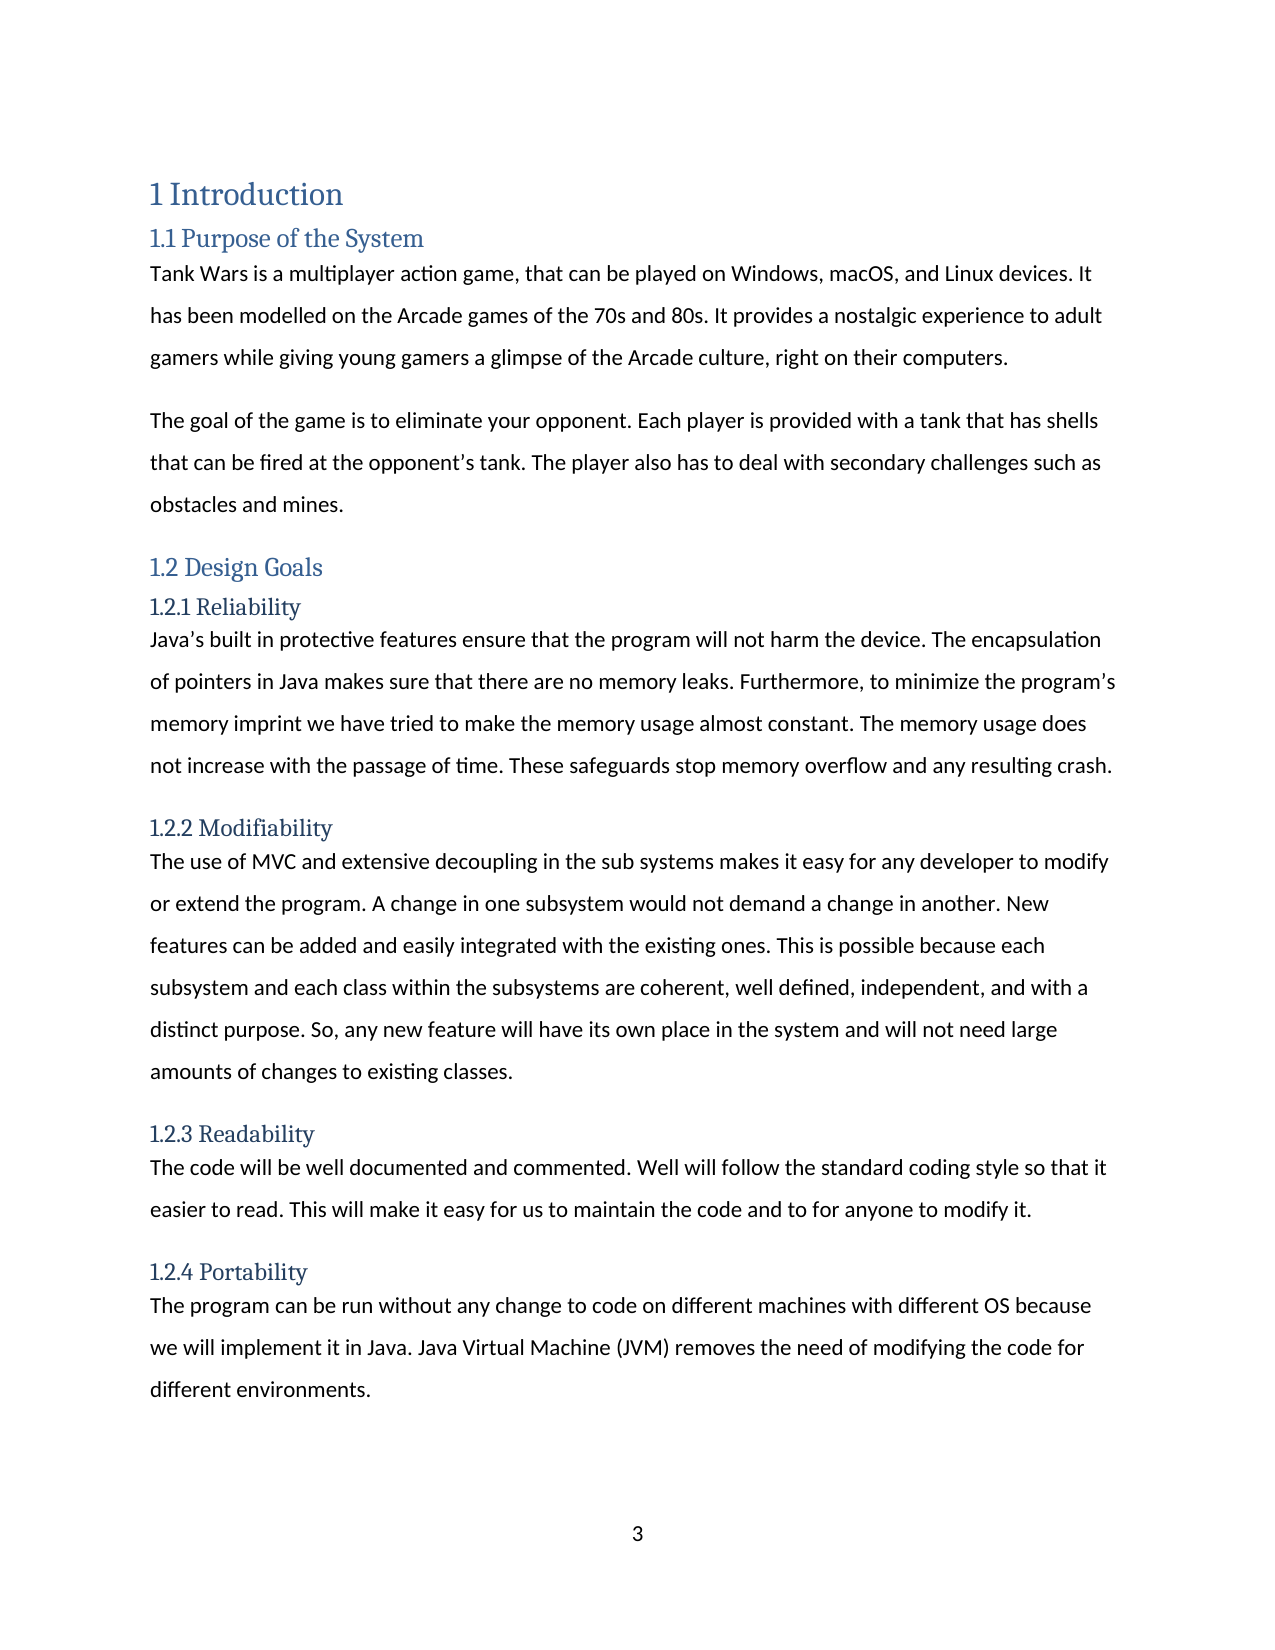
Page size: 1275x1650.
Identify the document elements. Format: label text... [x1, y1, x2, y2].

text The code will be well documented and commented. Well will follow the standard coding style so that it easier to read. This will make it easy for us to maintain the code and to for anyone to modify it. [150, 1153, 1125, 1223]
text The use of MVC and extensive decoupling in the sub systems makes it easy for any developer to modify or extend the program. A change in one subsystem would not demand a change in another. New features can be added and easily integrated with the existing ones. This is possible because each subsystem and each class within the subsystems are coherent, well defined, independent, and with a distinct purpose. So, any new feature will have its own place in the system and will not need large amounts of changes to existing classes. [150, 847, 1125, 1085]
text Java’s built in protective features ensure that the program will not harm the device. The encapsulation of pointers in Java makes sure that there are no memory leaks. Furthermore, to minimize the program’s memory imprint we have tried to make the memory usage almost constant. The memory usage does not increase with the passage of time. These safeguards stop memory overflow and any resulting crash. [150, 625, 1125, 779]
subtitle 1.1 Purpose of the System [150, 223, 1125, 254]
subtitle 1.2.3 Readability [150, 1120, 1125, 1149]
subtitle 1.2 Design Goals [150, 552, 1125, 584]
subtitle 1.2.4 Portability [150, 1258, 1125, 1286]
subtitle 1 Introduction [150, 175, 1125, 213]
text The program can be run without any change to code on different machines with different OS because we will implement it in Java. Java Virtual Machine (JVM) removes the need of modifying the code for different environments. [150, 1291, 1125, 1403]
subtitle 1.2.1 Reliability [150, 592, 1125, 621]
text Tank Wars is a multiplayer action game, that can be played on Windows, macOS, and Linux devices. It has been modelled on the Arcade games of the 70s and 80s. It provides a nostalgic experience to adult gamers while giving young gamers a glimpse of the Arcade culture, right on their computers. [150, 259, 1125, 371]
subtitle 1.2.2 Modifiability [150, 814, 1125, 843]
text The goal of the game is to eliminate your opponent. Each player is provided with a tank that has shells that can be fired at the opponent’s tank. The player also has to deal with secondary challenges such as obstacles and mines. [150, 406, 1125, 518]
